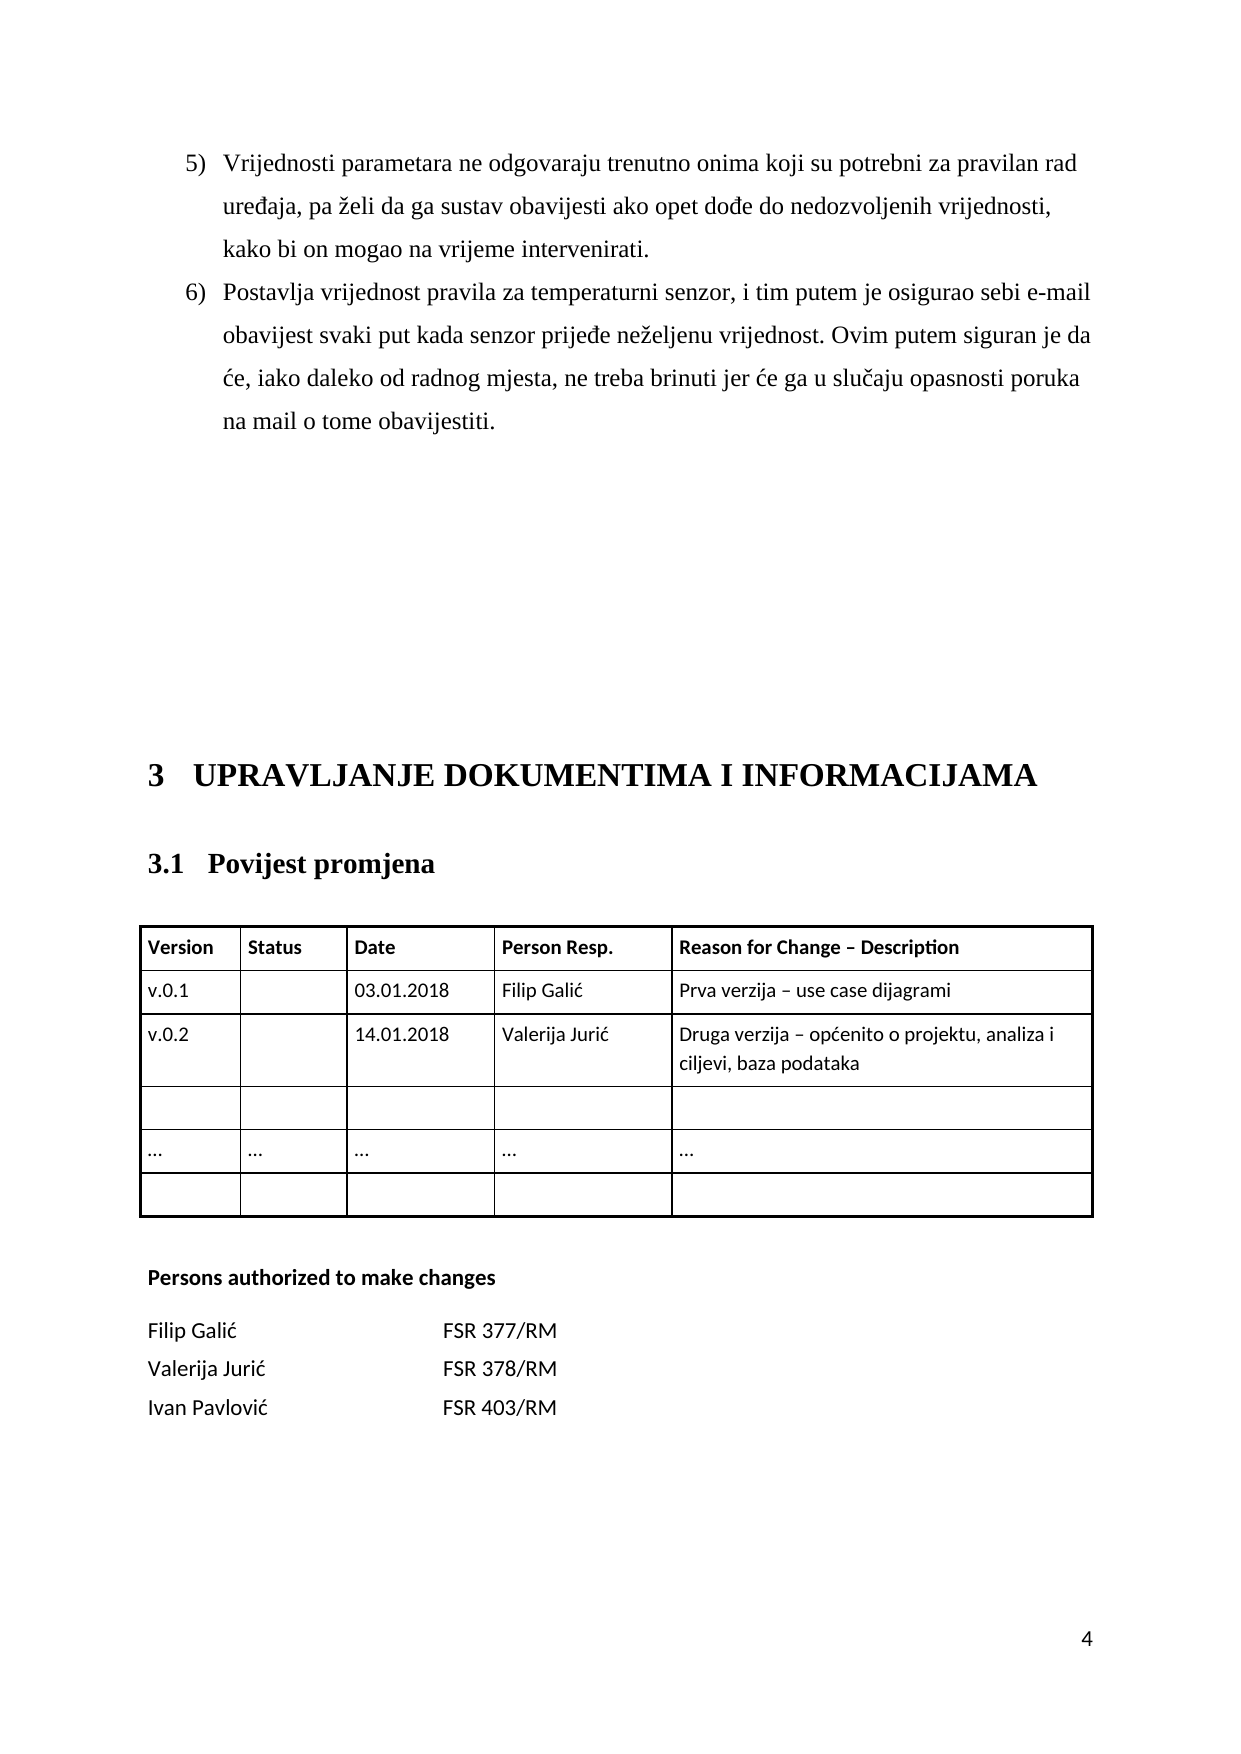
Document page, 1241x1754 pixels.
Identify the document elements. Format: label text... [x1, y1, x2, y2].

table_cell [348, 1174, 494, 1215]
text Ivan Pavlović FSR 403/RM [148, 1393, 1093, 1421]
list Postavlja vrijednost pravila za temperaturni senzor, i tim putem je osigurao sebi e-mail obavijest svaki put kada senzor prijeđe neželjenu vrijednost. Ovim putem siguran je da će, iako daleko od radnog mjesta, ne treba brinuti jer će ga u slučaju opasnosti poruka na mail o tome obavijestiti. [185, 277, 1093, 435]
table_cell [241, 971, 346, 1013]
table_cell [241, 1015, 346, 1086]
text Valerija Jurić FSR 378/RM [148, 1354, 1093, 1382]
table_header Reason for Change – Description [673, 928, 1091, 970]
table_cell Filip Galić [495, 971, 671, 1013]
table_cell [673, 1174, 1091, 1215]
text Persons authorized to make changes [148, 1263, 1093, 1291]
text Filip Galić FSR 377/RM [148, 1316, 1093, 1344]
table_cell … [348, 1130, 494, 1172]
table_cell [495, 1087, 671, 1129]
table_cell Druga verzija – općenito o projektu, analiza i ciljevi, baza podataka [673, 1015, 1091, 1086]
subtitle Povijest promjena [148, 847, 1093, 880]
table_cell v.0.2 [142, 1015, 240, 1086]
table_cell [142, 1087, 240, 1129]
table_cell v.0.1 [142, 971, 240, 1013]
list Vrijednosti parametara ne odgovaraju trenutno onima koji su potrebni za pravilan rad uređaja, pa želi da ga sustav obavijesti ako opet dođe do nedozvoljenih vrijednosti, kako bi on mogao na vrijeme intervenirati. [185, 148, 1093, 263]
table_cell Prva verzija – use case dijagrami [673, 971, 1091, 1013]
table_cell … [673, 1130, 1091, 1172]
table_cell [348, 1087, 494, 1129]
table_cell 14.01.2018 [348, 1015, 494, 1086]
table_cell Valerija Jurić [495, 1015, 671, 1086]
table_cell 03.01.2018 [348, 971, 494, 1013]
table_cell [241, 1087, 346, 1129]
subtitle UPRAVLJANJE DOKUMENTIMA I INFORMACIJAMA [148, 755, 1093, 794]
table_cell [673, 1087, 1091, 1129]
table_cell … [142, 1130, 240, 1172]
table_header Date [348, 928, 494, 970]
table_cell [241, 1174, 346, 1215]
table_cell [495, 1174, 671, 1215]
table_cell … [495, 1130, 671, 1172]
table_header Person Resp. [495, 928, 671, 970]
table_header Version [142, 928, 240, 970]
table_header Status [241, 928, 346, 970]
table_cell … [241, 1130, 346, 1172]
table_cell [142, 1174, 240, 1215]
